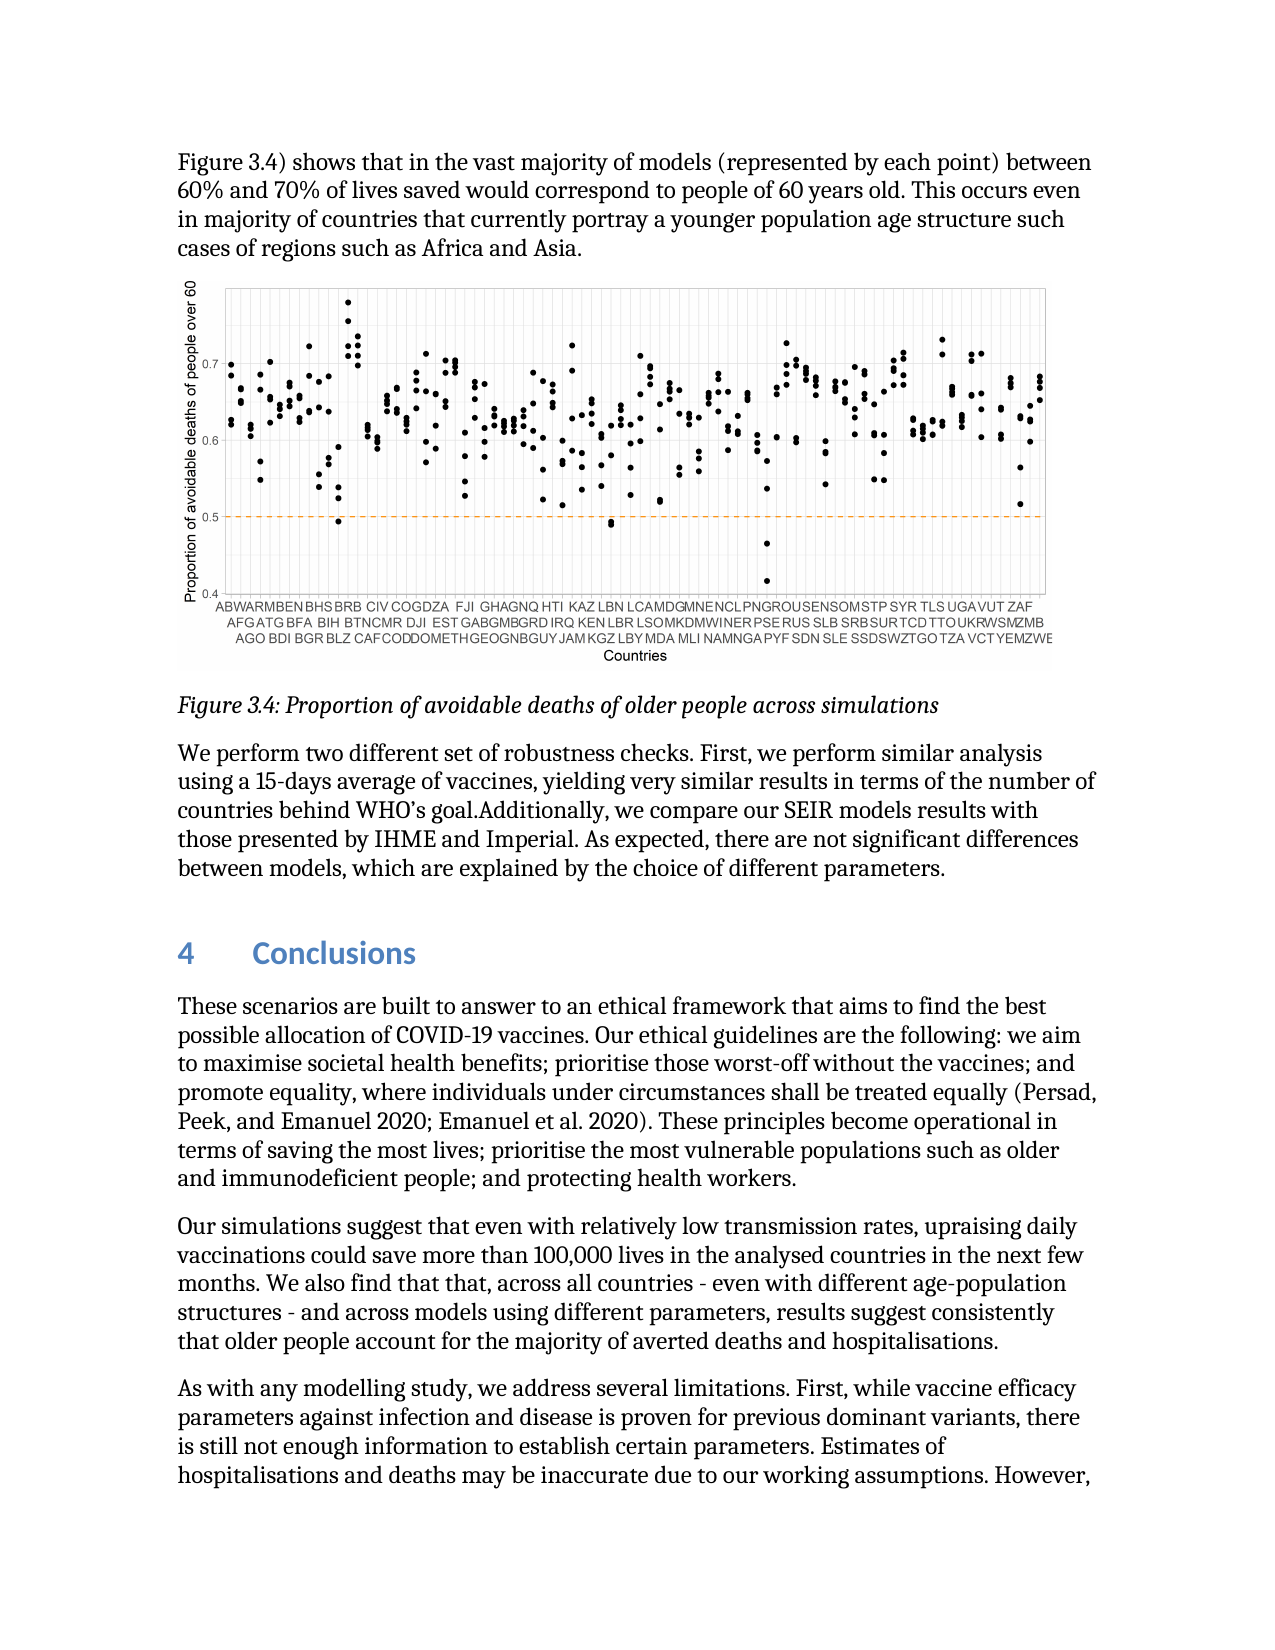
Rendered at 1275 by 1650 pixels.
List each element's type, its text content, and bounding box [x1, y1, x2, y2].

subtitle 4 Conclusions [177, 932, 1098, 973]
text We perform two different set of robustness checks. First, we perform similar analysis using a 15-days average of vaccines, yielding very similar results in terms of the number of countries behind WHO’s goal.Additionally, we compare our SEIR models results with those presented by IHME and Imperial. As expected, there are not significant differences between models, which are explained by the choice of different parameters. [177, 738, 1098, 882]
picture [177, 281, 1053, 671]
text These scenarios are built to answer to an ethical framework that aims to find the best possible allocation of COVID-19 vaccines. Our ethical guidelines are the following: we aim to maximise societal health benefits; prioritise those worst-off without the vaccines; and promote equality, where individuals under circumstances shall be treated equally (Persad, Peek, and Emanuel 2020; Emanuel et al. 2020). These principles become operational in terms of saving the most lives; prioritise the most vulnerable populations such as older and immunodeficient people; and protecting health workers. [177, 992, 1098, 1193]
text Our simulations suggest that even with relatively low transmission rates, upraising daily vaccinations could save more than 100,000 lives in the analysed countries in the next few months. We also find that that, across all countries - even with different age-population structures - and across models using different parameters, results suggest consistently that older people account for the majority of averted deaths and hospitalisations. [177, 1212, 1098, 1356]
text Figure 3.4) shows that in the vast majority of models (represented by each point) between 60% and 70% of lives saved would correspond to people of 60 years old. This occurs even in majority of countries that currently portray a younger population age structure such cases of regions such as Africa and Asia. [177, 148, 1098, 263]
text Figure 3.4: Proportion of avoidable deaths of older people across simulations [177, 691, 1098, 720]
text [177, 1374, 1098, 1489]
